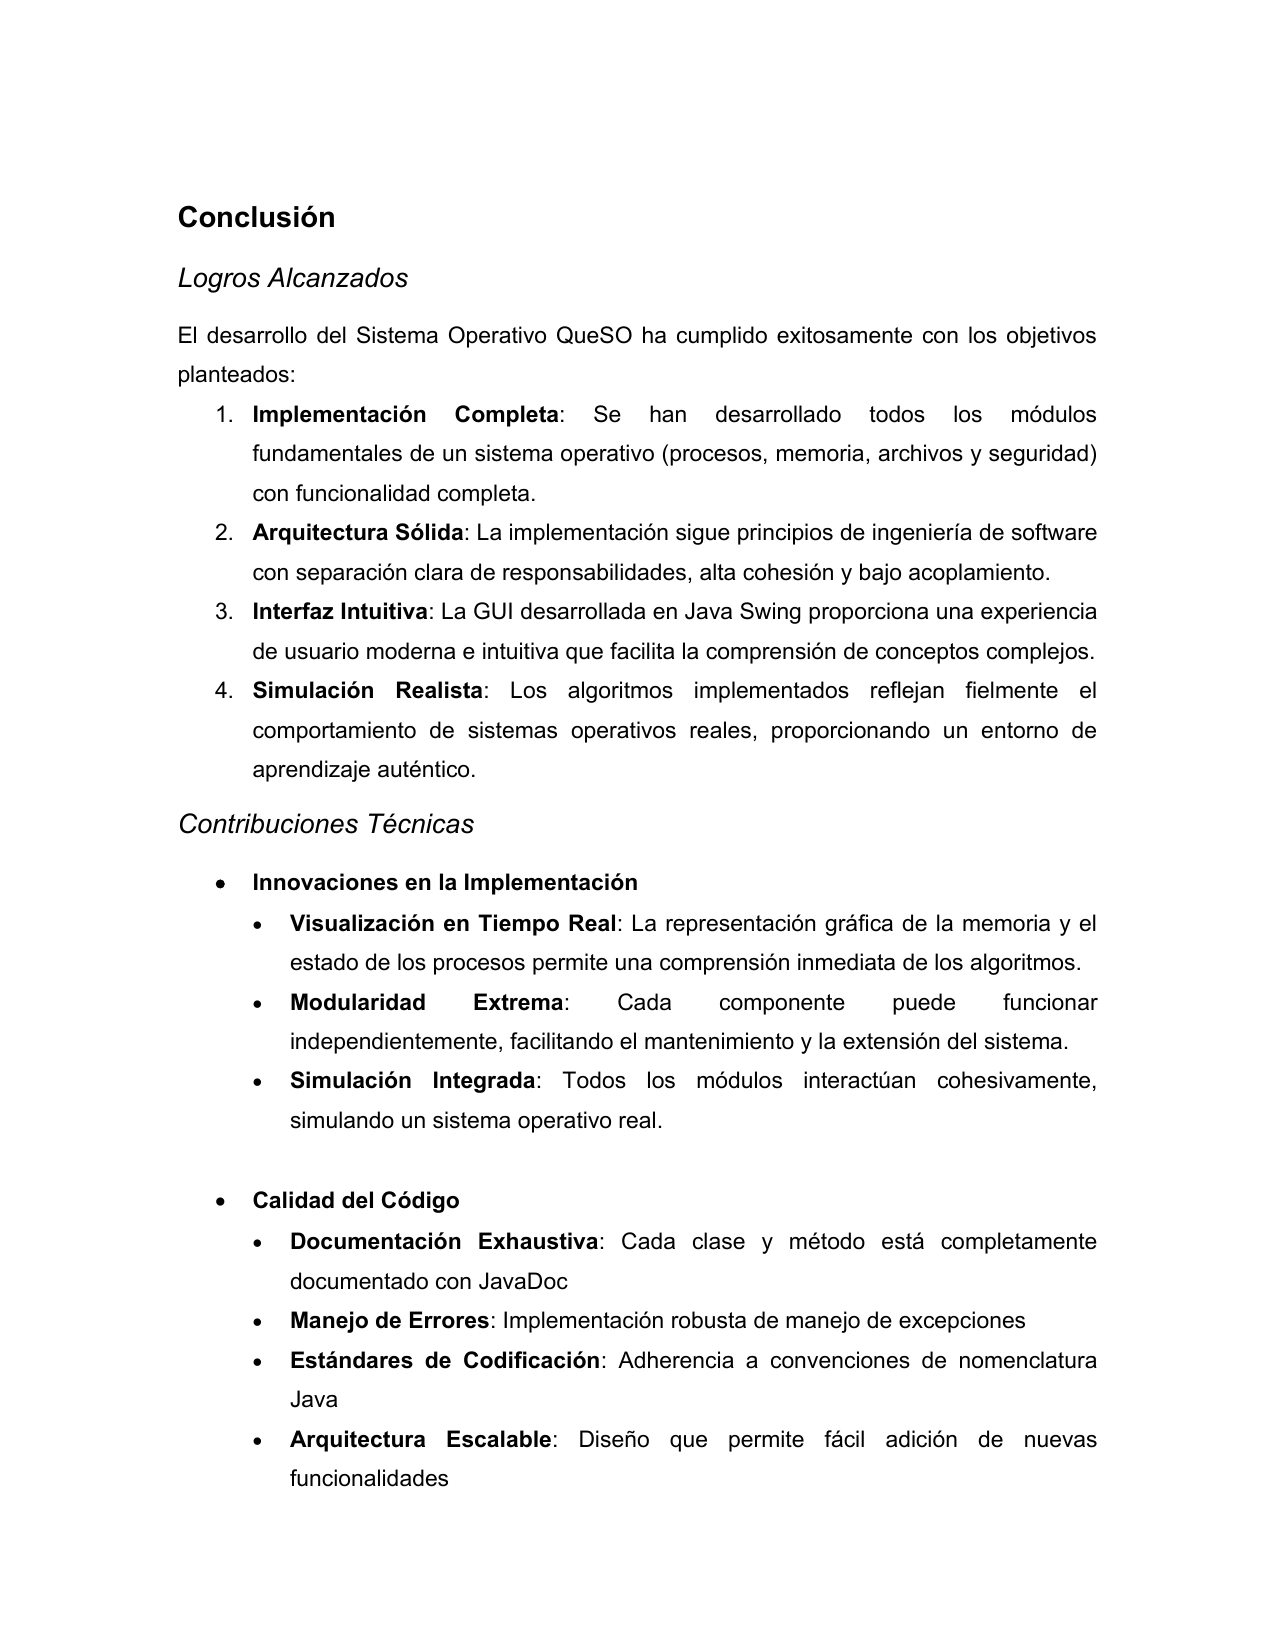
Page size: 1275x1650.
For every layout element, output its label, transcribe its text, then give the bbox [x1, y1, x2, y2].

list Documentación Exhaustiva: Cada clase y método está completamente documentado con JavaDoc [252, 1228, 1098, 1294]
subtitle Contribuciones Técnicas [177, 808, 1098, 839]
list Implementación Completa: Se han desarrollado todos los módulos fundamentales de un sistema operativo (procesos, memoria, archivos y seguridad) con funcionalidad completa. [215, 401, 1098, 506]
list Modularidad Extrema: Cada componente puede funcionar independientemente, facilitando el mantenimiento y la extensión del sistema. [252, 988, 1098, 1054]
list Arquitectura Escalable: Diseño que permite fácil adición de nuevas funcionalidades [252, 1426, 1098, 1491]
list Manejo de Errores: Implementación robusta de manejo de excepciones [252, 1307, 1098, 1333]
list Innovaciones en la Implementación [215, 867, 1098, 896]
list Arquitectura Sólida: La implementación sigue principios de ingeniería de software con separación clara de responsabilidades, alta cohesión y bajo acoplamiento. [215, 519, 1098, 585]
subtitle Logros Alcanzados [177, 262, 1098, 294]
list Estándares de Codificación: Adherencia a convenciones de nomenclatura Java [252, 1347, 1098, 1412]
list Simulación Realista: Los algoritmos implementados reflejan fielmente el comportamiento de sistemas operativos reales, proporcionando un entorno de aprendizaje auténtico. [215, 677, 1098, 782]
list Simulación Integrada: Todos los módulos interactúan cohesivamente, simulando un sistema operativo real. [252, 1067, 1098, 1133]
text El desarrollo del Sistema Operativo QueSO ha cumplido exitosamente con los objetivos planteados: [177, 322, 1098, 388]
list Visualización en Tiempo Real: La representación gráfica de la memoria y el estado de los procesos permite una comprensión inmediata de los algoritmos. [252, 909, 1098, 975]
subtitle Conclusión [177, 199, 1098, 233]
list Calidad del Código [215, 1186, 1098, 1214]
list Interfaz Intuitiva: La GUI desarrollada en Java Swing proporciona una experiencia de usuario moderna e intuitiva que facilita la comprensión de conceptos complejos. [215, 598, 1098, 664]
